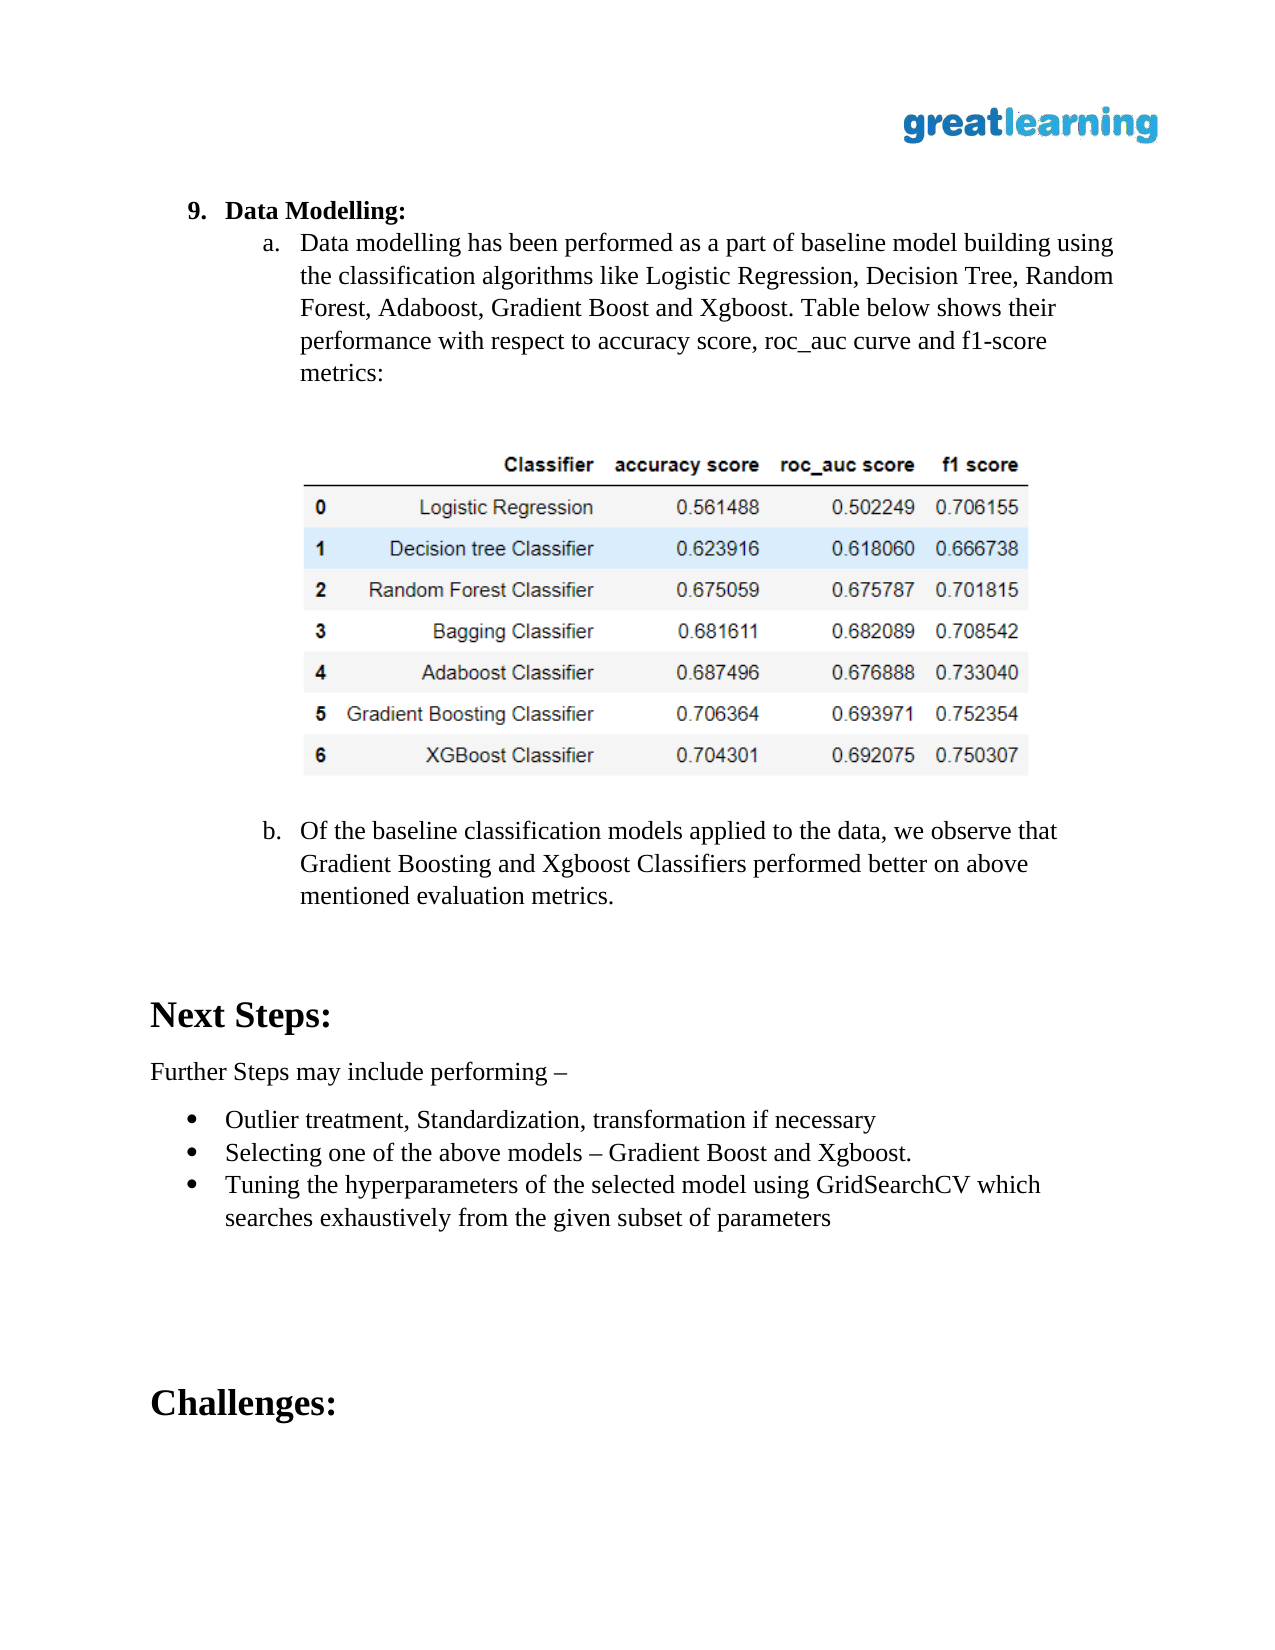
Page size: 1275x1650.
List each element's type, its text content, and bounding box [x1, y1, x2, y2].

list Of the baseline classification models applied to the data, we observe that Gradient Boosting and Xgboost Classifiers performed better on above mentioned evaluation metrics. [262, 815, 1125, 910]
list Data modelling has been performed as a part of baseline model building using the classification algorithms like Logistic Regression, Decision Tree, Random Forest, Adaboost, Gradient Boost and Xgboost. Table below shows their performance with respect to accuracy score, roc_auc curve and f1-score metrics: [262, 227, 1125, 387]
list Tuning the hyperparameters of the selected model using GridSearchCV which searches exhaustively from the given subset of parameters [187, 1169, 1125, 1232]
picture [900, 103, 1160, 146]
text Further Steps may include performing – [150, 1056, 1125, 1086]
list Outlier treatment, Standardization, transformation if necessary [187, 1104, 1125, 1134]
picture [300, 421, 1035, 781]
list Data Modelling: [187, 195, 1125, 225]
text Next Steps: [150, 992, 1125, 1035]
list Selecting one of the above models – Gradient Boost and Xgboost. [187, 1137, 1125, 1167]
text Challenges: [150, 1380, 1125, 1423]
